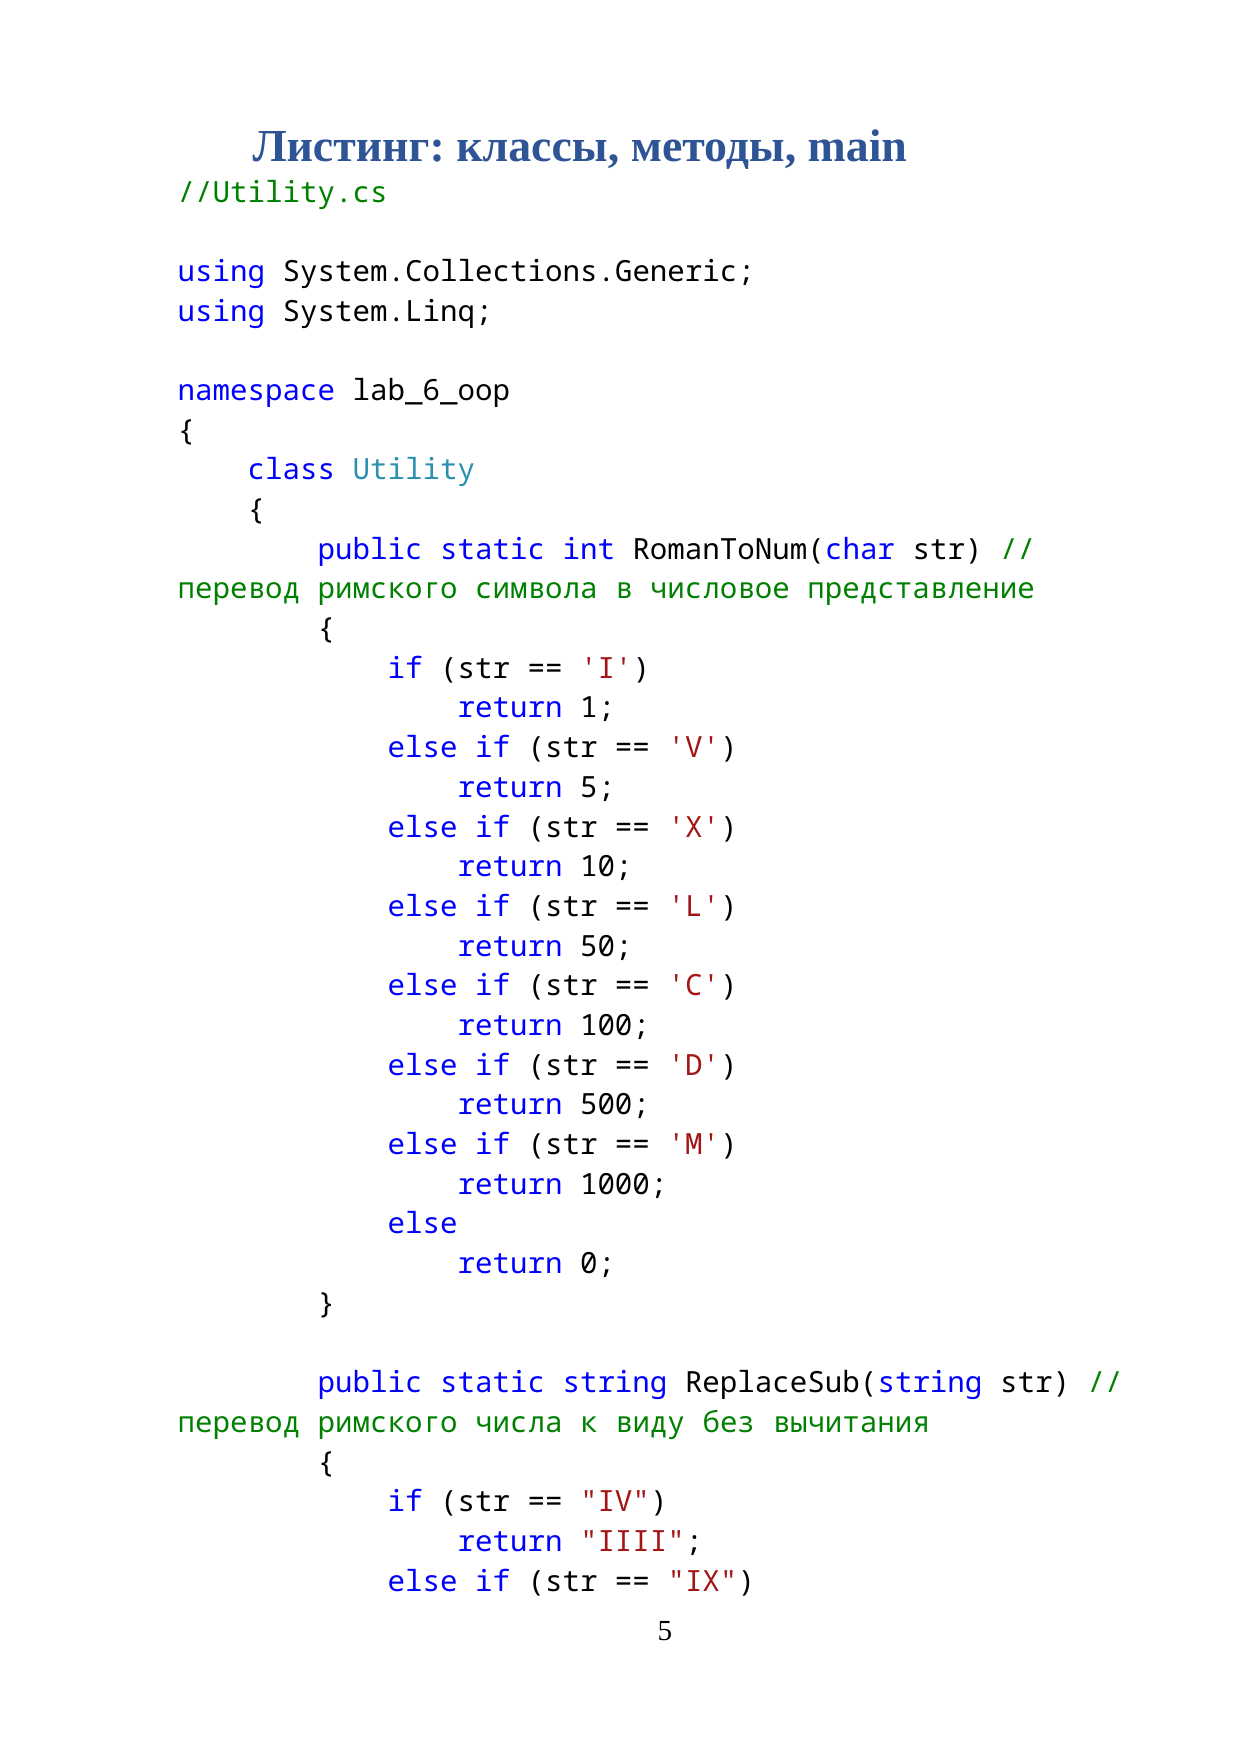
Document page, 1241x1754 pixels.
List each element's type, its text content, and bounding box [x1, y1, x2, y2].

text { [177, 488, 1152, 528]
text return 100; [177, 1004, 1152, 1044]
text } [177, 1282, 1152, 1322]
text else if (str == 'L') [177, 885, 1152, 925]
text using System.Linq; [177, 290, 1152, 329]
text public static string ReplaceSub(string str) // перевод римского числа к виду без вычитания [177, 1361, 1152, 1441]
text //Utility.cs [177, 171, 1152, 211]
text return 1; [177, 687, 1152, 726]
text return 10; [177, 846, 1152, 885]
text return 50; [177, 925, 1152, 964]
text else [177, 1203, 1152, 1242]
text if (str == "IV") [177, 1481, 1152, 1520]
text class Utility [177, 449, 1152, 488]
text { [177, 409, 1152, 449]
text return 1000; [177, 1163, 1152, 1203]
text Листинг: классы, методы, main [252, 118, 1152, 171]
text { [177, 607, 1152, 647]
text else if (str == 'V') [177, 726, 1152, 766]
text public static int RomanToNum(char str) // перевод римского символа в числовое представление [177, 528, 1152, 607]
text { [177, 1441, 1152, 1481]
text if (str == 'I') [177, 647, 1152, 687]
text else if (str == 'M') [177, 1123, 1152, 1163]
text return "IIII"; [177, 1520, 1152, 1560]
text return 5; [177, 766, 1152, 806]
text else if (str == "IX") [177, 1560, 1152, 1599]
text else if (str == 'X') [177, 806, 1152, 846]
text return 0; [177, 1242, 1152, 1282]
text namespace lab_6_oop [177, 369, 1152, 409]
text else if (str == 'C') [177, 964, 1152, 1004]
text using System.Collections.Generic; [177, 250, 1152, 290]
text else if (str == 'D') [177, 1044, 1152, 1084]
text return 500; [177, 1084, 1152, 1123]
